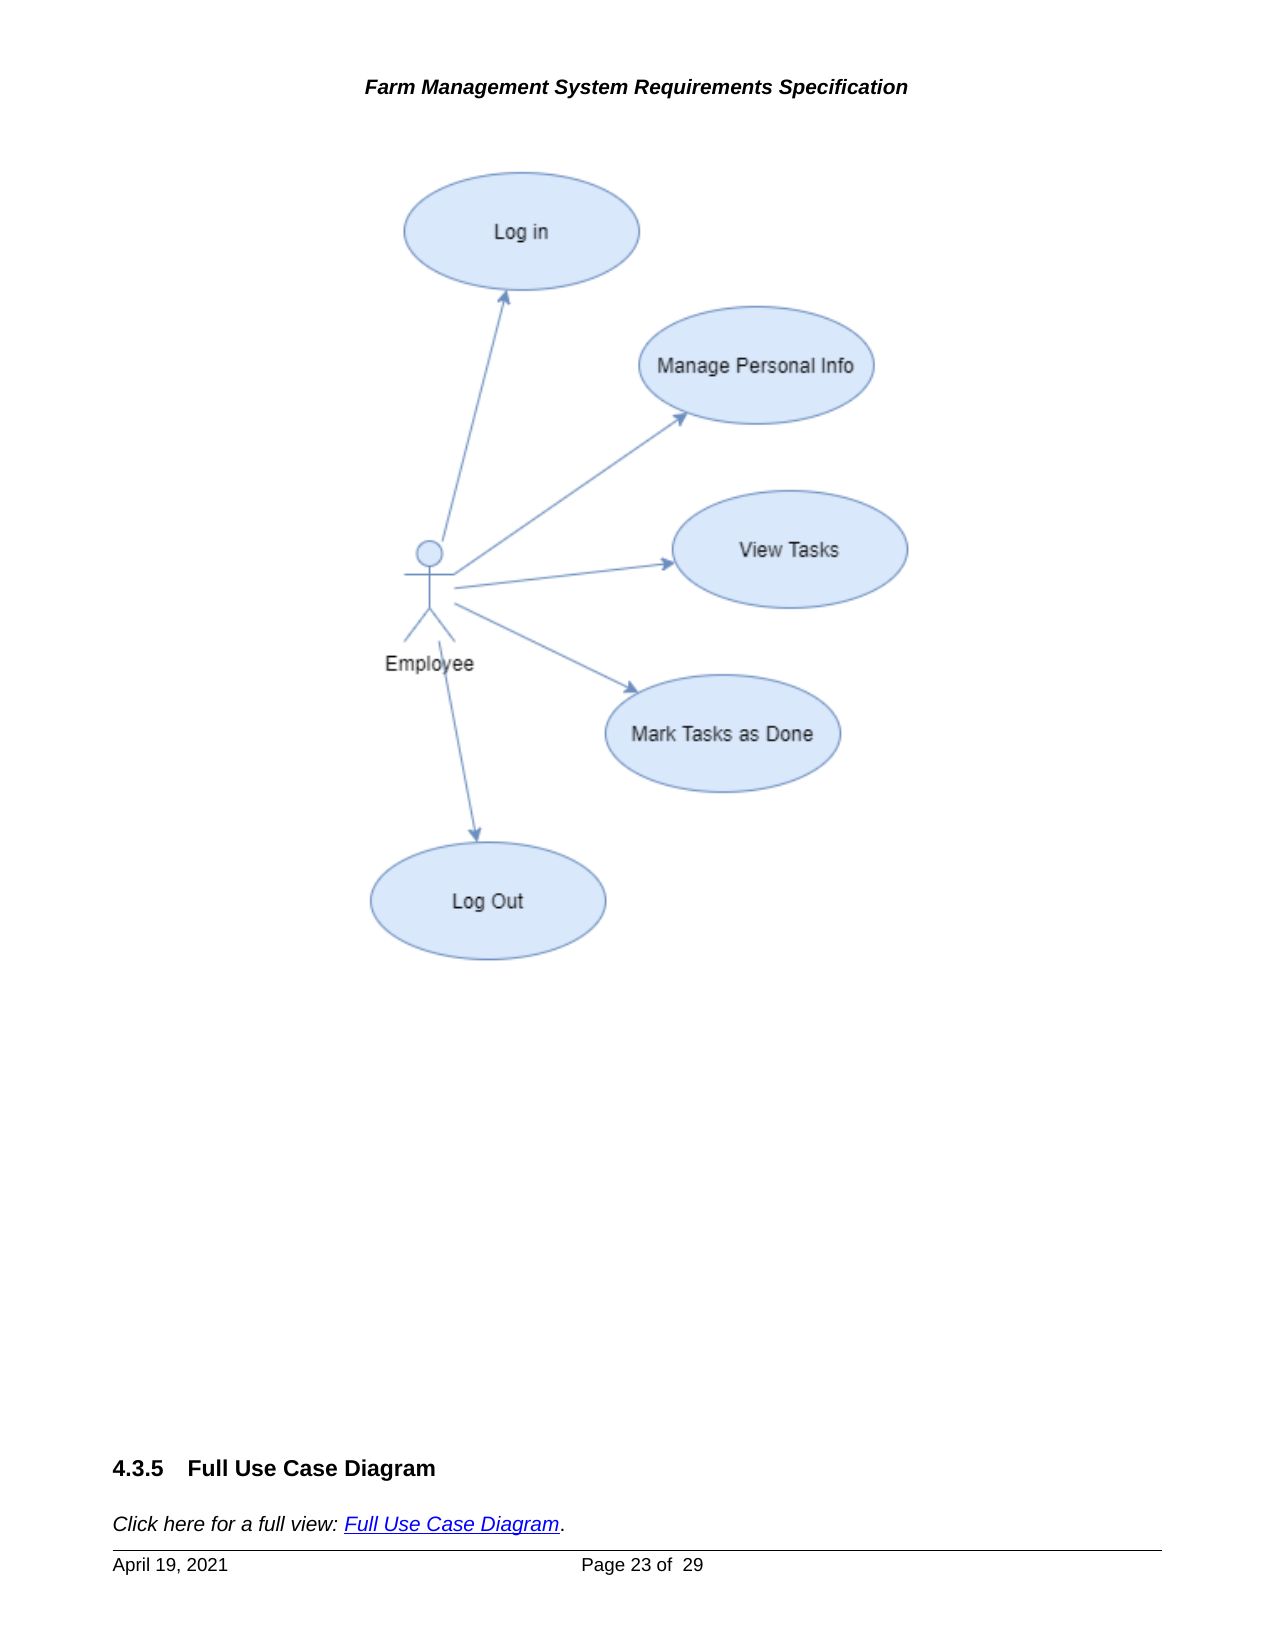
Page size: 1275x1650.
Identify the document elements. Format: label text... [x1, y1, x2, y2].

subtitle Full Use Case Diagram [112, 1455, 1162, 1482]
text Click here for a full view: Full Use Case Diagram. [112, 1512, 1162, 1536]
picture [362, 164, 912, 968]
